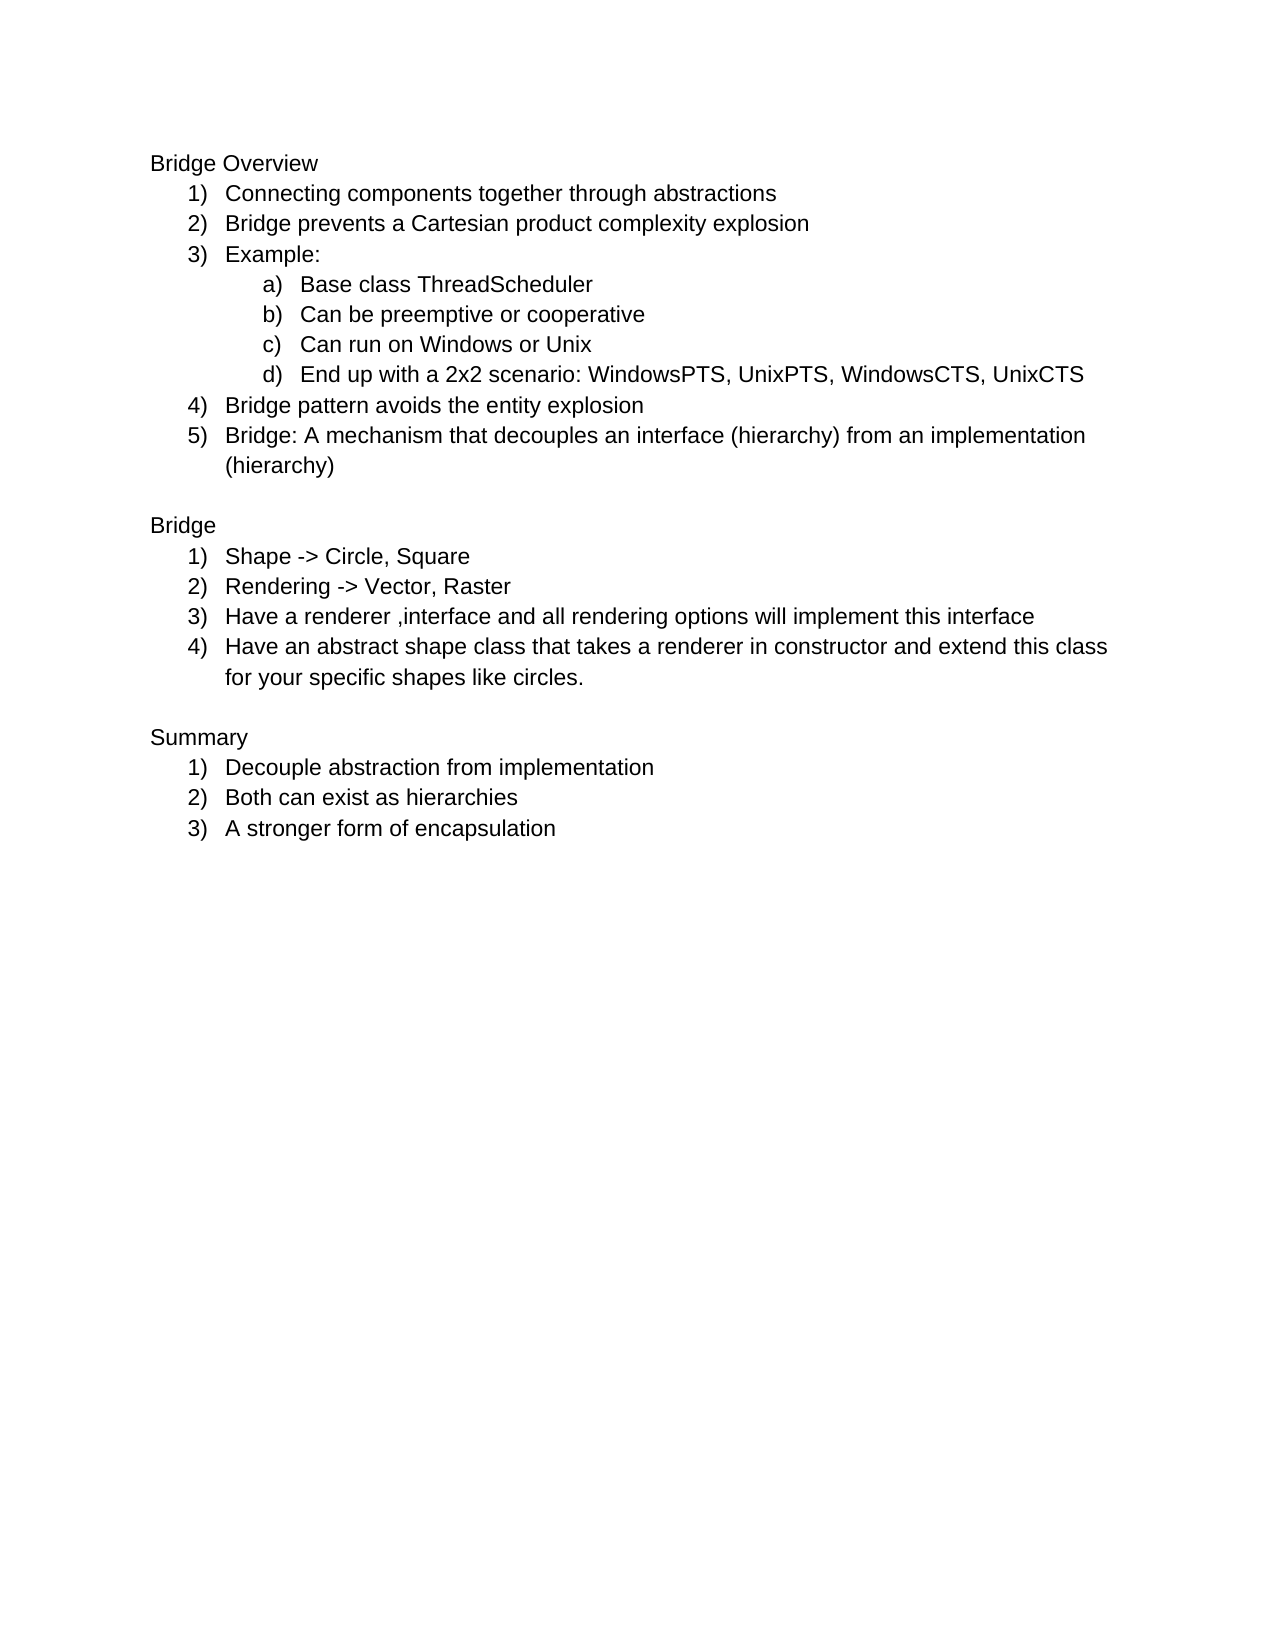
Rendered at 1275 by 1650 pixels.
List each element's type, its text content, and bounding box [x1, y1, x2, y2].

list Bridge: A mechanism that decouples an interface (hierarchy) from an implementation (hierarchy) [187, 422, 1125, 478]
text Summary [150, 724, 1125, 750]
list Bridge prevents a Cartesian product complexity explosion [187, 210, 1125, 237]
list Have an abstract shape class that takes a renderer in constructor and extend this class for your specific shapes like circles. [187, 633, 1125, 690]
list Both can exist as hierarchies [187, 784, 1125, 811]
list Bridge pattern avoids the entity explosion [187, 392, 1125, 418]
list Can run on Windows or Unix [262, 331, 1125, 358]
list Shape -> Circle, Square [187, 543, 1125, 569]
text Bridge Overview [150, 150, 1125, 176]
list Connecting components together through abstractions [187, 180, 1125, 207]
list Have a renderer ,interface and all rendering options will implement this interface [187, 603, 1125, 629]
list Example: [187, 241, 1125, 267]
list A stronger form of encapsulation [187, 814, 1125, 841]
list Rendering -> Vector, Raster [187, 573, 1125, 599]
list Can be preemptive or cooperative [262, 301, 1125, 327]
text Bridge [150, 512, 1125, 539]
list End up with a 2x2 scenario: WindowsPTS, UnixPTS, WindowsCTS, UnixCTS [262, 361, 1125, 388]
list Decouple abstraction from implementation [187, 754, 1125, 781]
list Base class ThreadScheduler [262, 271, 1125, 297]
